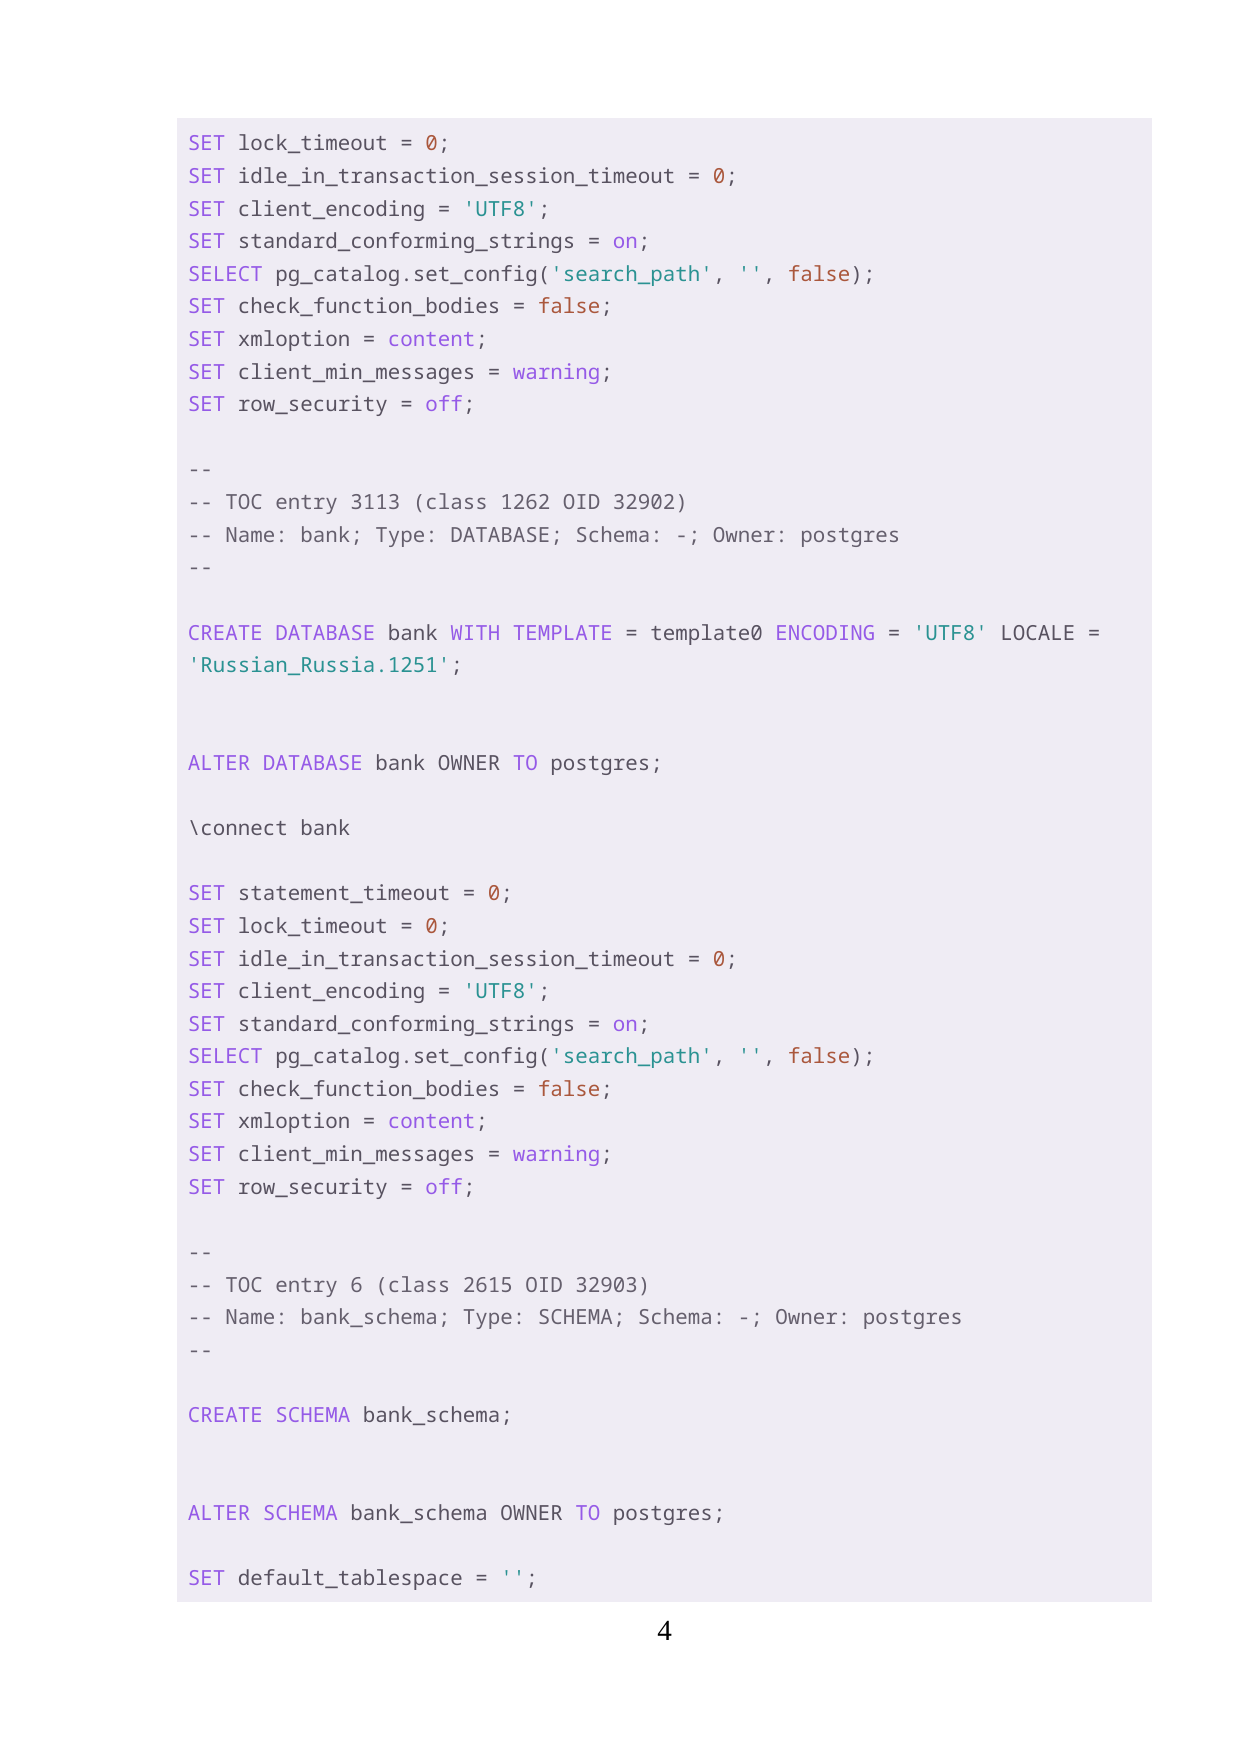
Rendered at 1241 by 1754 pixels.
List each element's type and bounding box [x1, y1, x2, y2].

table_header [177, 118, 1152, 1602]
